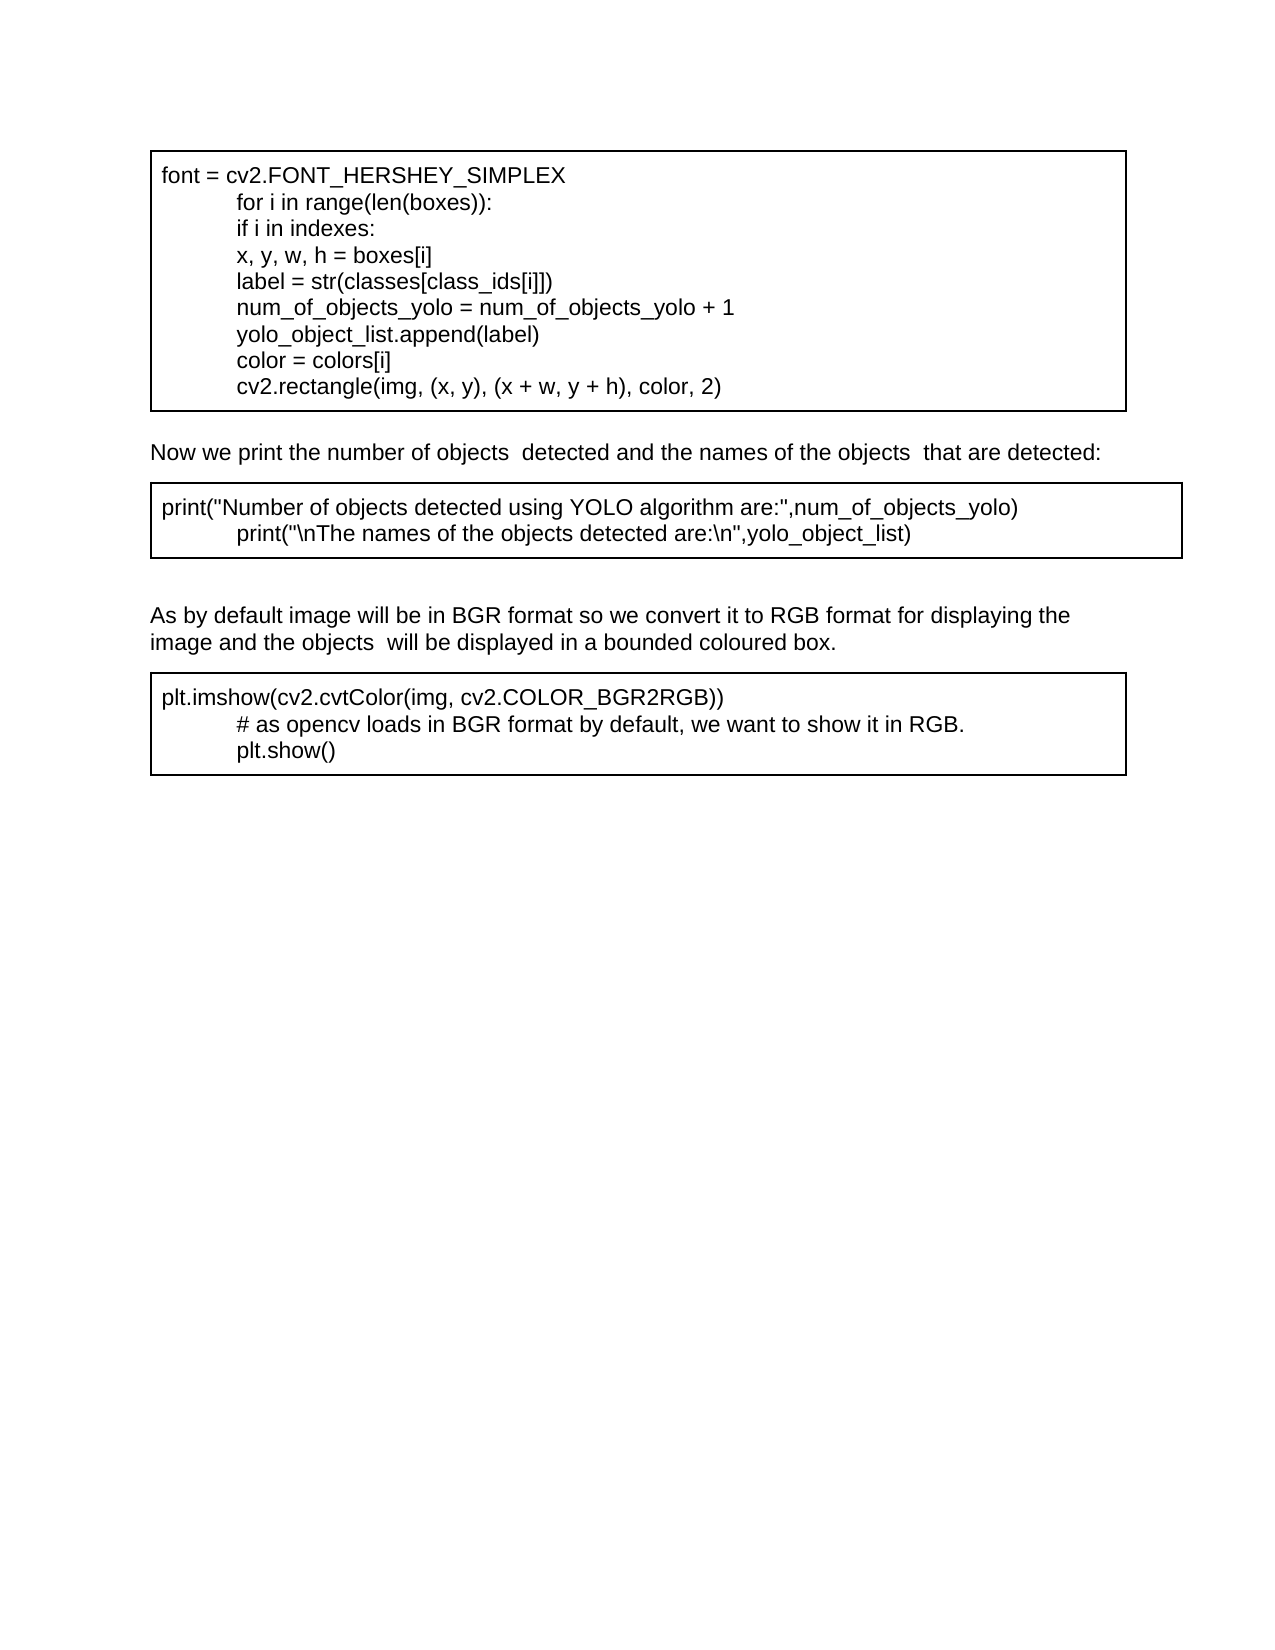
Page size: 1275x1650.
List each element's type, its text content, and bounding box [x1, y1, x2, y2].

table_header print("Number of objects detected using YOLO algorithm are:",num_of_objects_yolo) print("\nThe names of the objects detected are:\n",yolo_object_list) [152, 484, 1181, 557]
text As by default image will be in BGR format so we convert it to RGB format for displaying the image and the objects will be displayed in a bounded coloured box. [837, 602, 1125, 655]
text Now we print the number of objects detected and the names of the objects that are detected: [150, 438, 1125, 465]
table_header plt.imshow(cv2.cvtColor(img, cv2.COLOR_BGR2RGB)) # as opencv loads in BGR format by default, we want to show it in RGB. plt.show() [152, 674, 1125, 774]
table_header font = cv2.FONT_HERSHEY_SIMPLEX for i in range(len(boxes)): if i in indexes: x, y, w, h = boxes[i] label = str(classes[class_ids[i]]) num_of_objects_yolo = num_of_objects_yolo + 1 yolo_object_list.append(label) color = colors[i] cv2.rectangle(img, (x, y), (x + w, y + h), color, 2) [152, 152, 1125, 410]
